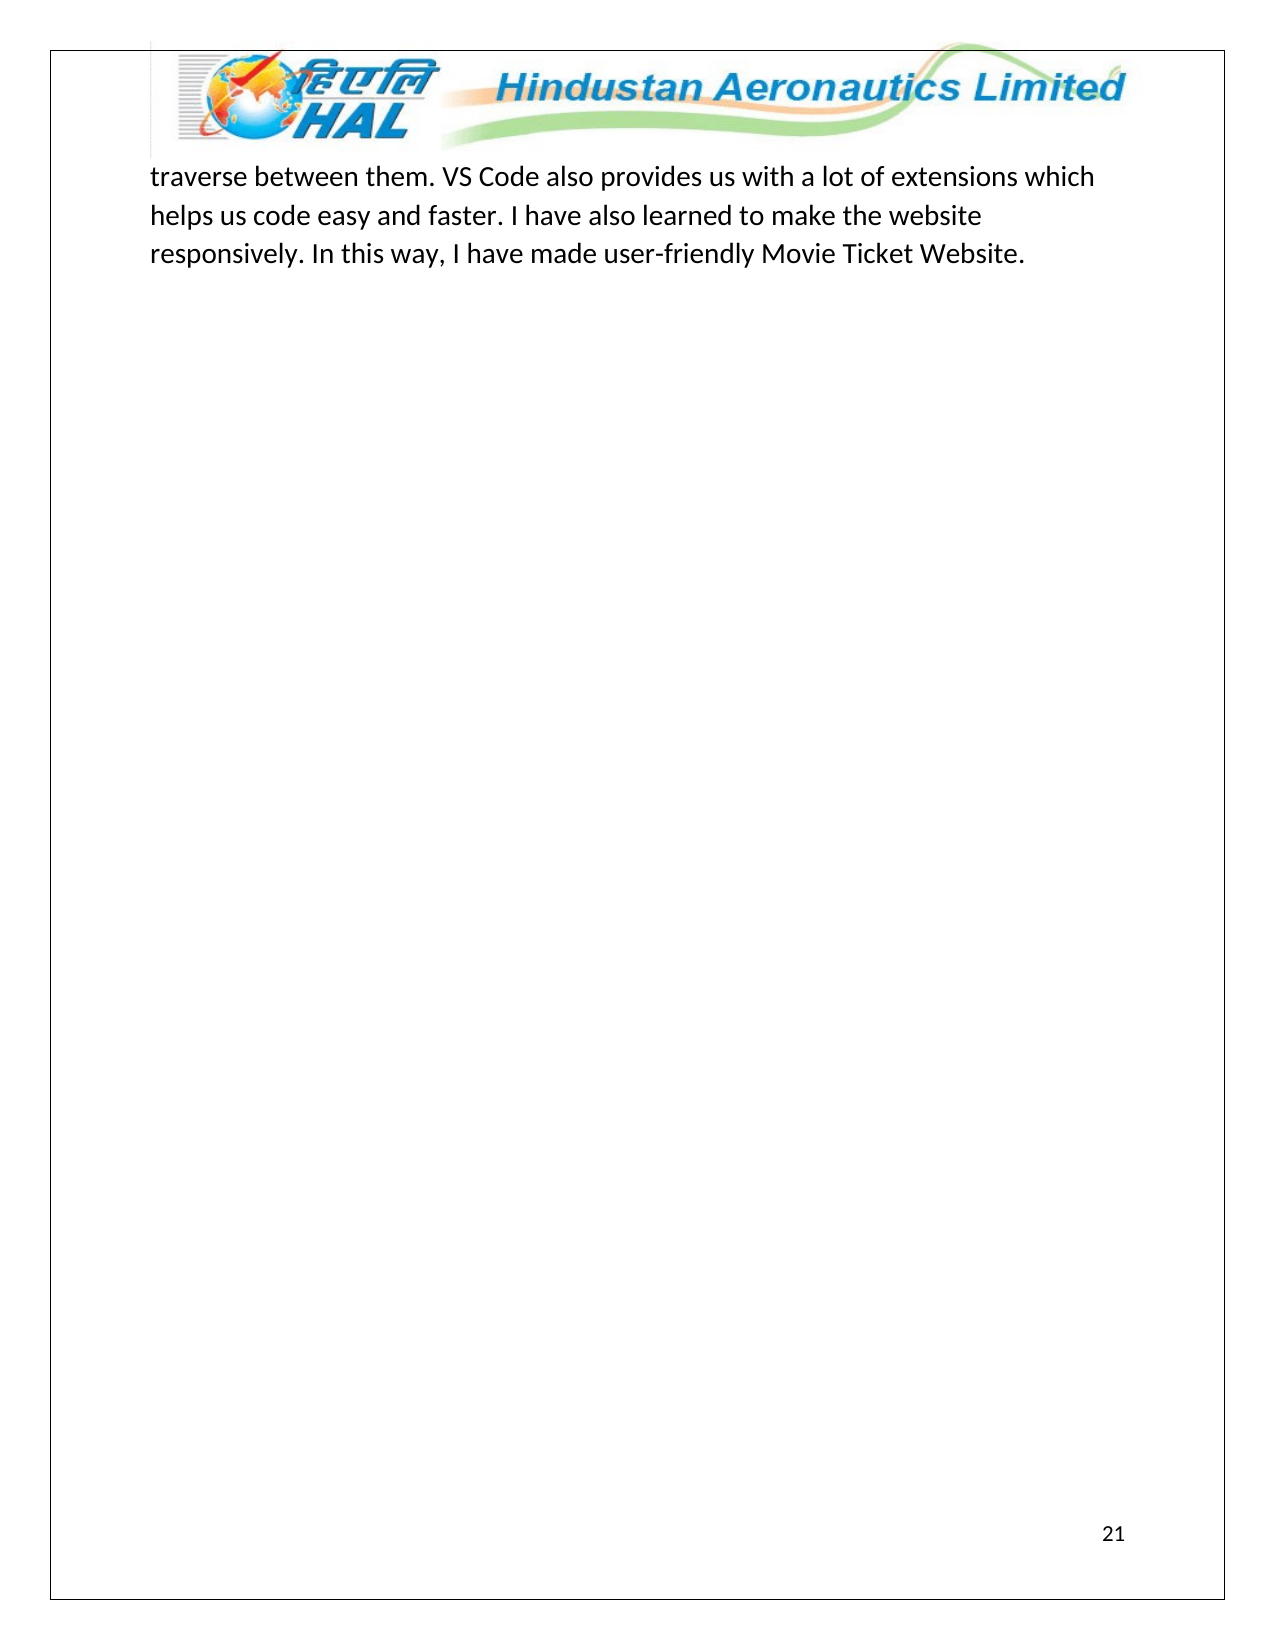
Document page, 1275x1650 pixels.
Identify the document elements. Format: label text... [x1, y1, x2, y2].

picture [150, 41, 1143, 50]
picture [150, 51, 1143, 159]
